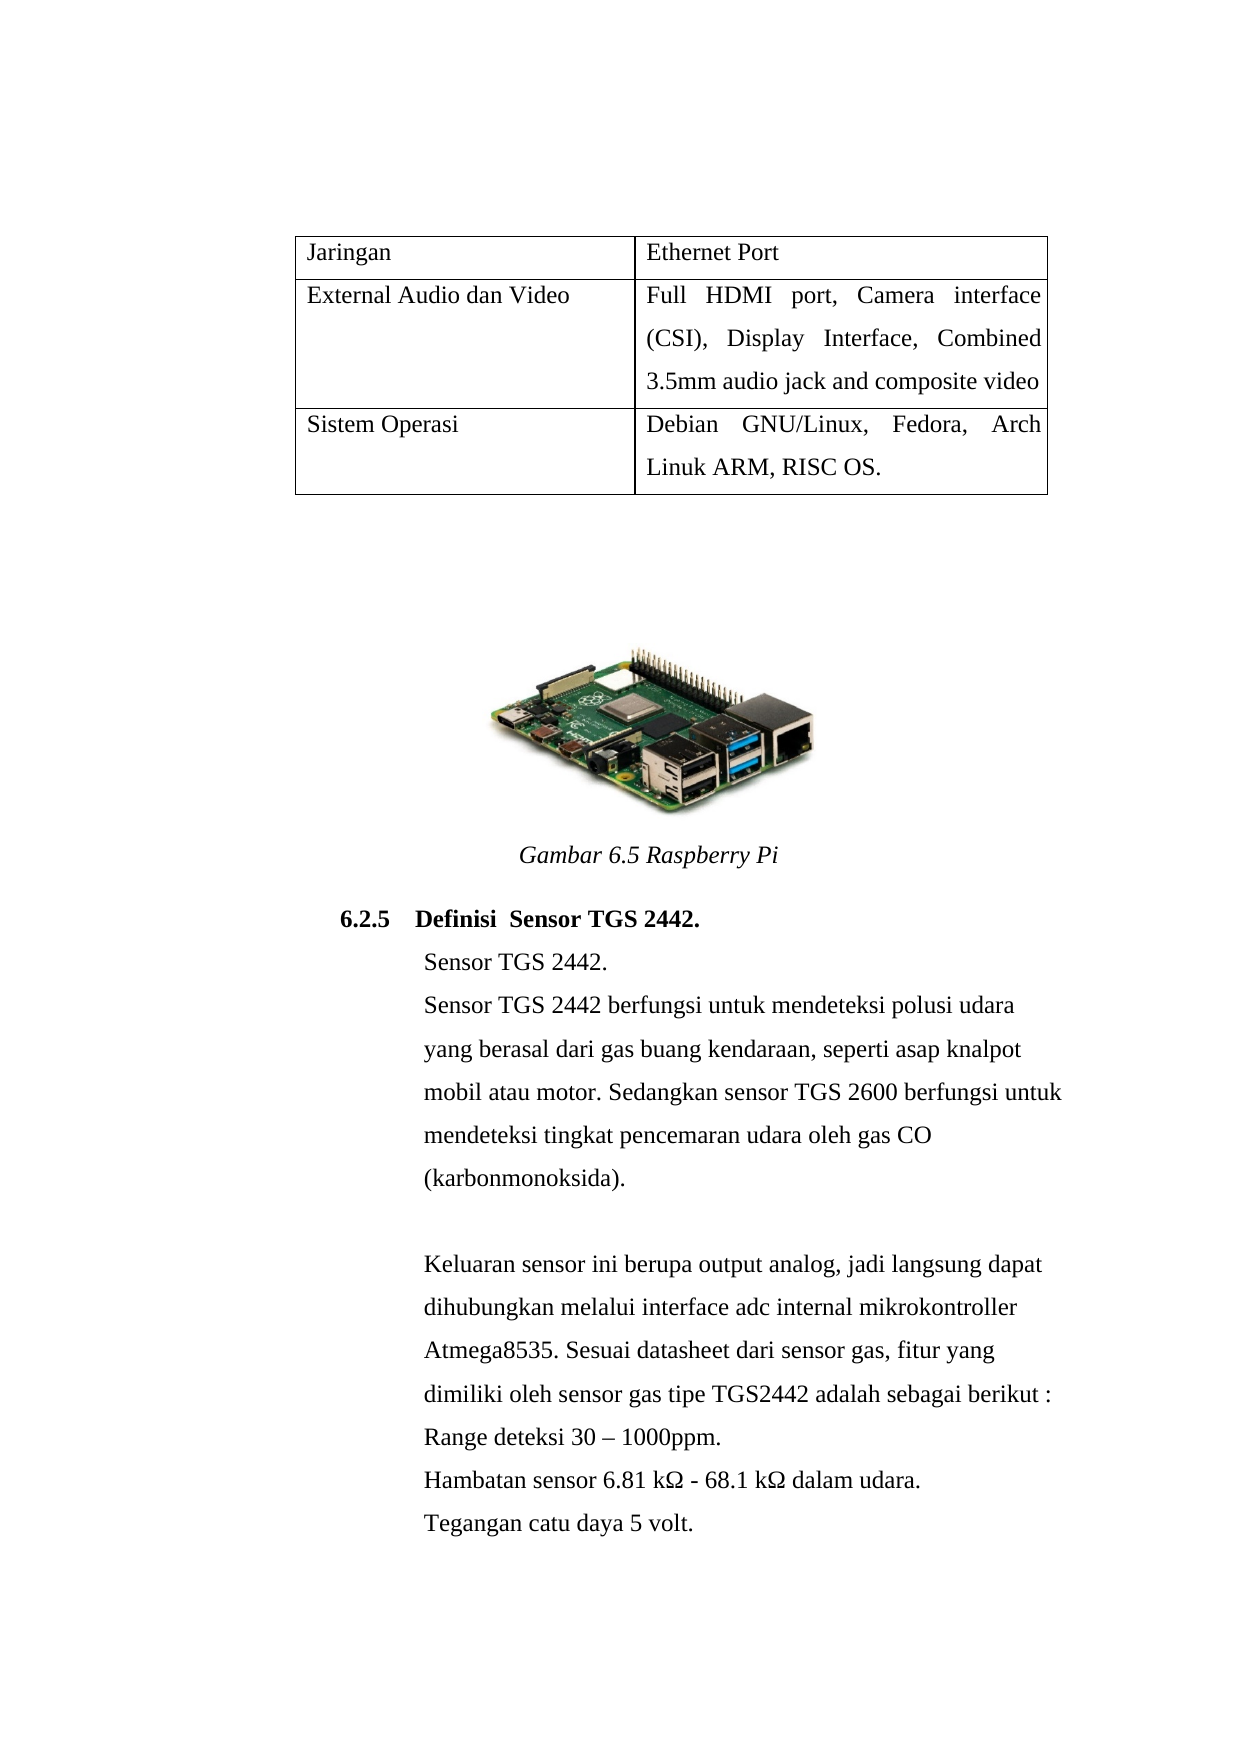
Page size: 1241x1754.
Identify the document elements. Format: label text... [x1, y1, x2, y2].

text Gambar 6.5 Raspberry Pi [236, 840, 1063, 869]
list Range deteksi 30 – 1000ppm. [424, 1422, 1063, 1451]
list Hambatan sensor 6.81 kΩ - 68.1 kΩ dalam udara. [424, 1465, 1063, 1494]
list Tegangan catu daya 5 volt. [424, 1508, 1063, 1537]
table_cell Full HDMI port, Camera interface (CSI), Display Interface, Combined 3.5mm audio jack and composite video [636, 280, 1047, 408]
list Keluaran sensor ini berupa output analog, jadi langsung dapat dihubungkan melalui interface adc internal mikrokontroller Atmega8535. Sesuai datasheet dari sensor gas, fitur yang dimiliki oleh sensor gas tipe TGS2442 adalah sebagai berikut : [424, 1249, 1063, 1407]
list Sensor TGS 2442 berfungsi untuk mendeteksi polusi udara yang berasal dari gas buang kendaraan, seperti asap knalpot mobil atau motor. Sedangkan sensor TGS 2600 berfungsi untuk mendeteksi tingkat pencemaran udara oleh gas CO (karbonmonoksida). [424, 991, 1063, 1192]
table_cell External Audio dan Video [296, 280, 634, 408]
table_cell Sistem Operasi [296, 409, 634, 494]
table_cell Jaringan [296, 237, 634, 279]
list Sensor TGS 2442. [424, 947, 1063, 976]
picture [482, 643, 818, 821]
list Definisi Sensor TGS 2442. [340, 904, 1063, 933]
table_cell Debian GNU/Linux, Fedora, Arch Linuk ARM, RISC OS. [636, 409, 1047, 494]
table_cell Ethernet Port [636, 237, 1047, 279]
